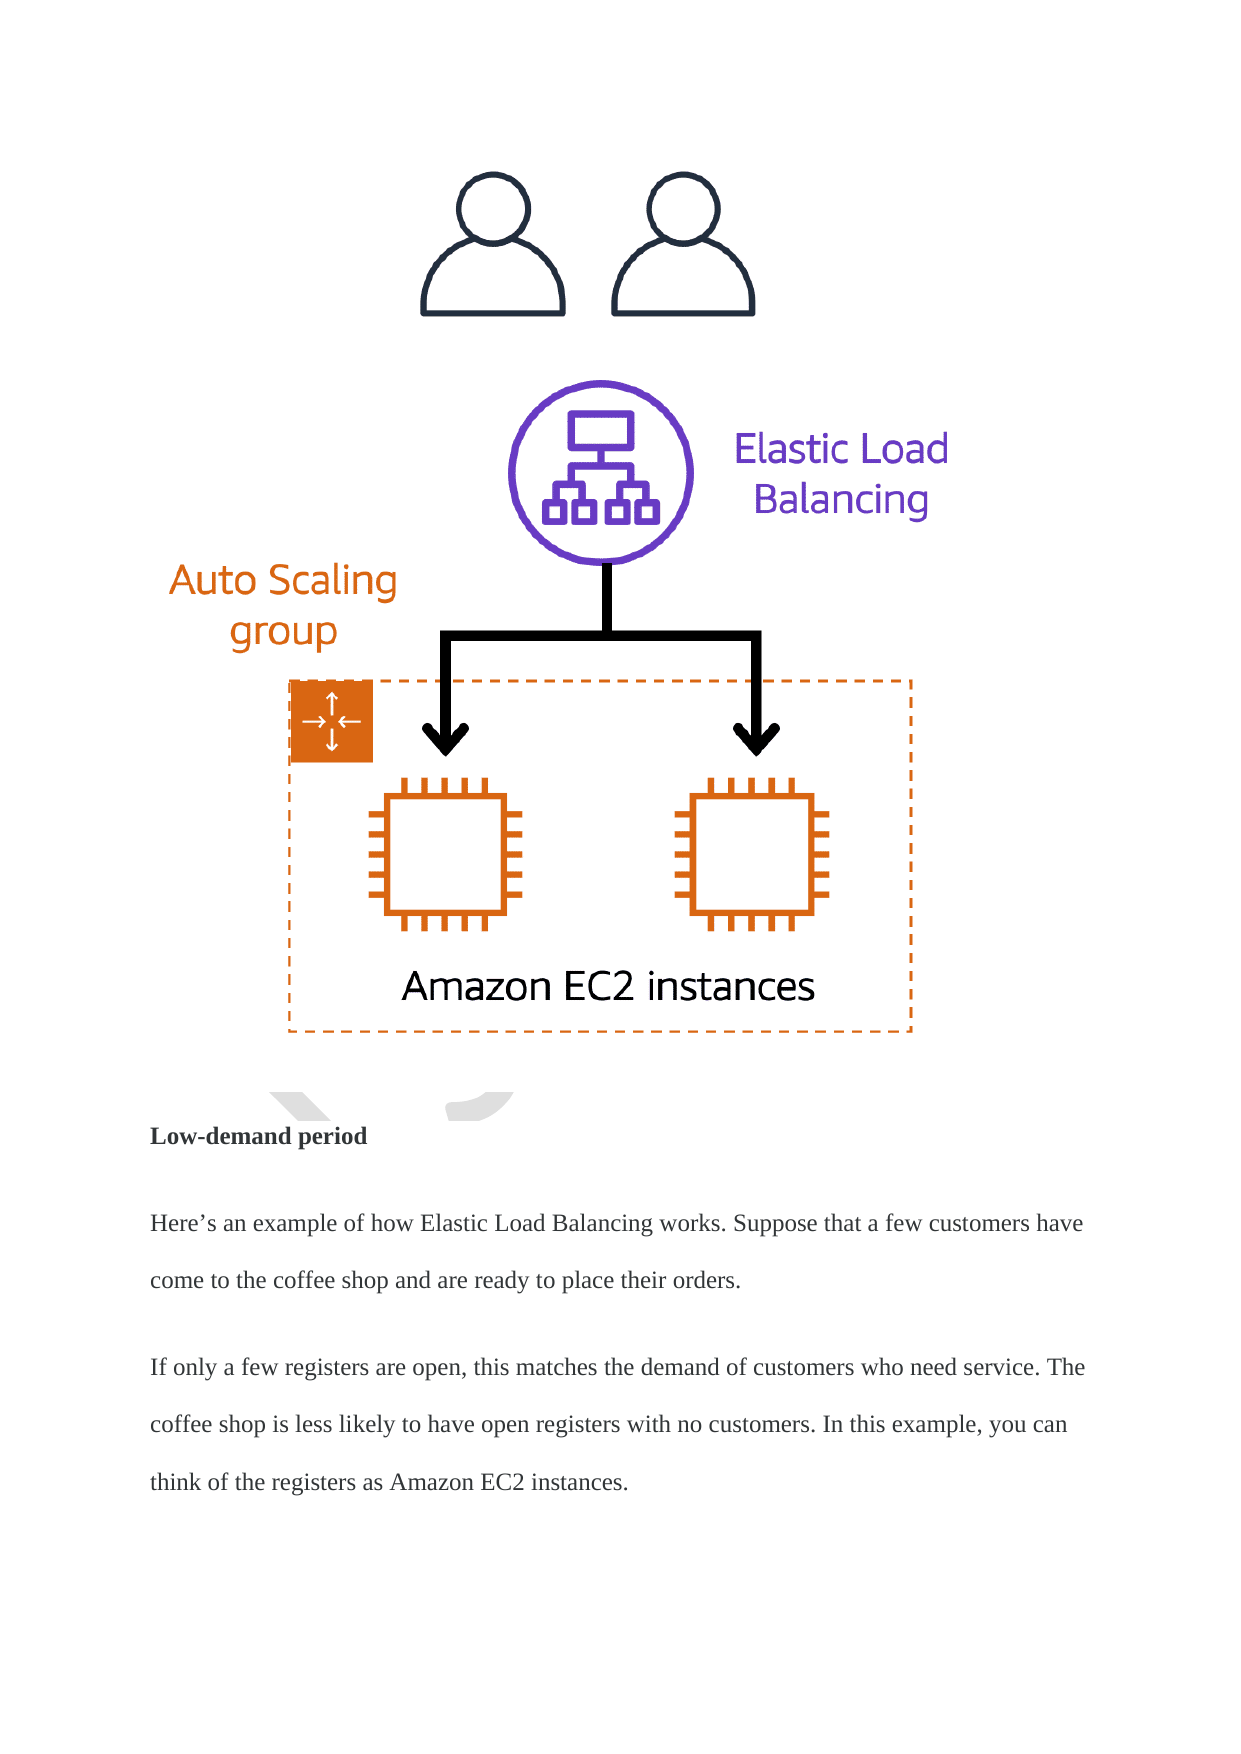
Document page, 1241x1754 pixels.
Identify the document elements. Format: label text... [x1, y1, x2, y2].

text Low-demand period [150, 1121, 1090, 1150]
text Here’s an example of how Elastic Load Balancing works. Suppose that a few customers have come to the coffee shop and are ready to place their orders. [150, 1208, 1090, 1294]
picture [150, 150, 1091, 1092]
text If only a few registers are open, this matches the demand of customers who need service. The coffee shop is less likely to have open registers with no customers. In this example, you can think of the registers as Amazon EC2 instances. [150, 1352, 1090, 1496]
